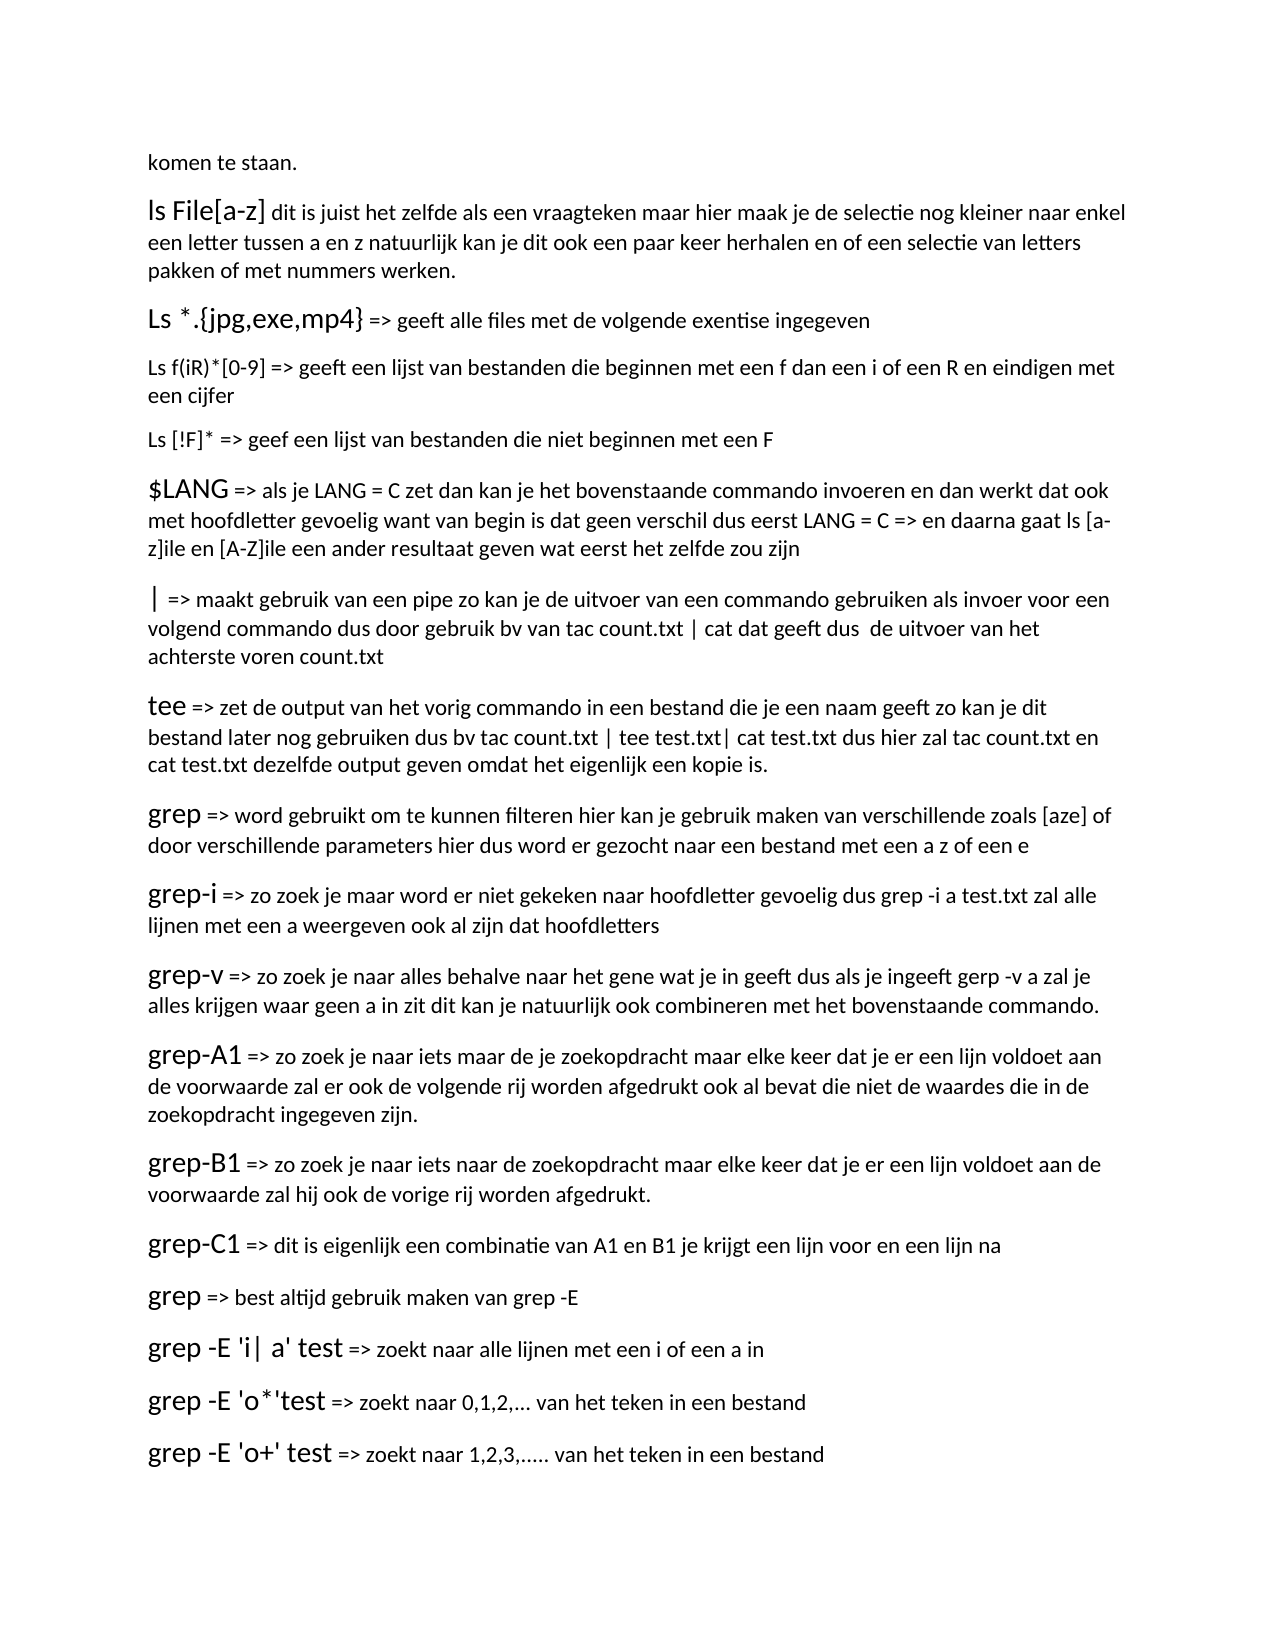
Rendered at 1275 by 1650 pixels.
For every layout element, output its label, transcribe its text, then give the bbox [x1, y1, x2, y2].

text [148, 148, 1127, 176]
text grep-v => zo zoek je naar alles behalve naar het gene wat je in geeft dus als je ingeeft gerp -v a zal je alles krijgen waar geen a in zit dit kan je natuurlijk ook combineren met het bovenstaande commando. [148, 956, 1127, 1019]
text grep => best altijd gebruik maken van grep -E [148, 1277, 1127, 1313]
text grep-C1 => dit is eigenlijk een combinatie van A1 en B1 je krijgt een lijn voor en een lijn na [148, 1225, 1127, 1261]
text grep -E 'o+' test => zoekt naar 1,2,3,..... van het teken in een bestand [148, 1434, 1127, 1470]
text Ls *.{jpg,exe,mp4} => geeft alle files met de volgende exentise ingegeven [148, 301, 1127, 336]
text grep -E 'i| a' test => zoekt naar alle lijnen met een i of een a in [148, 1329, 1127, 1365]
text grep => word gebruikt om te kunnen filteren hier kan je gebruik maken van verschillende zoals [aze] of door verschillende parameters hier dus word er gezocht naar een bestand met een a z of een e [148, 795, 1127, 859]
text grep -E 'o*'test => zoekt naar 0,1,2,... van het teken in een bestand [148, 1382, 1127, 1417]
text grep-A1 => zo zoek je naar iets maar de je zoekopdracht maar elke keer dat je er een lijn voldoet aan de voorwaarde zal er ook de volgende rij worden afgedrukt ook al bevat die niet de waardes die in de zoekopdracht ingegeven zijn. [148, 1036, 1127, 1128]
text grep-i => zo zoek je maar word er niet gekeken naar hoofdletter gevoelig dus grep -i a test.txt zal alle lijnen met een a weergeven ook al zijn dat hoofdletters [148, 876, 1127, 939]
text Ls f(iR)*[0-9] => geeft een lijst van bestanden die beginnen met een f dan een i of een R en eindigen met een cijfer [148, 353, 1127, 409]
text grep-B1 => zo zoek je naar iets naar de zoekopdracht maar elke keer dat je er een lijn voldoet aan de voorwaarde zal hij ook de vorige rij worden afgedrukt. [148, 1144, 1127, 1208]
text ls File[a-z] dit is juist het zelfde als een vraagteken maar hier maak je de selectie nog kleiner naar enkel een letter tussen a en z natuurlijk kan je dit ook een paar keer herhalen en of een selectie van letters pakken of met nummers werken. [148, 192, 1127, 284]
text tee => zet de output van het vorig commando in een bestand die je een naam geeft zo kan je dit bestand later nog gebruiken dus bv tac count.txt | tee test.txt| cat test.txt dus hier zal tac count.txt en cat test.txt dezelfde output geven omdat het eigenlijk een kopie is. [148, 687, 1127, 779]
text | => maakt gebruik van een pipe zo kan je de uitvoer van een commando gebruiken als invoer voor een volgend commando dus door gebruik bv van tac count.txt | cat dat geeft dus de uitvoer van het achterste voren count.txt [148, 579, 1127, 670]
text $LANG => als je LANG = C zet dan kan je het bovenstaande commando invoeren en dan werkt dat ook met hoofdletter gevoelig want van begin is dat geen verschil dus eerst LANG = C => en daarna gaat ls [a-z]ile en [A-Z]ile een ander resultaat geven wat eerst het zelfde zou zijn [148, 470, 1127, 562]
text Ls [!F]* => geef een lijst van bestanden die niet beginnen met een F [148, 426, 1127, 454]
